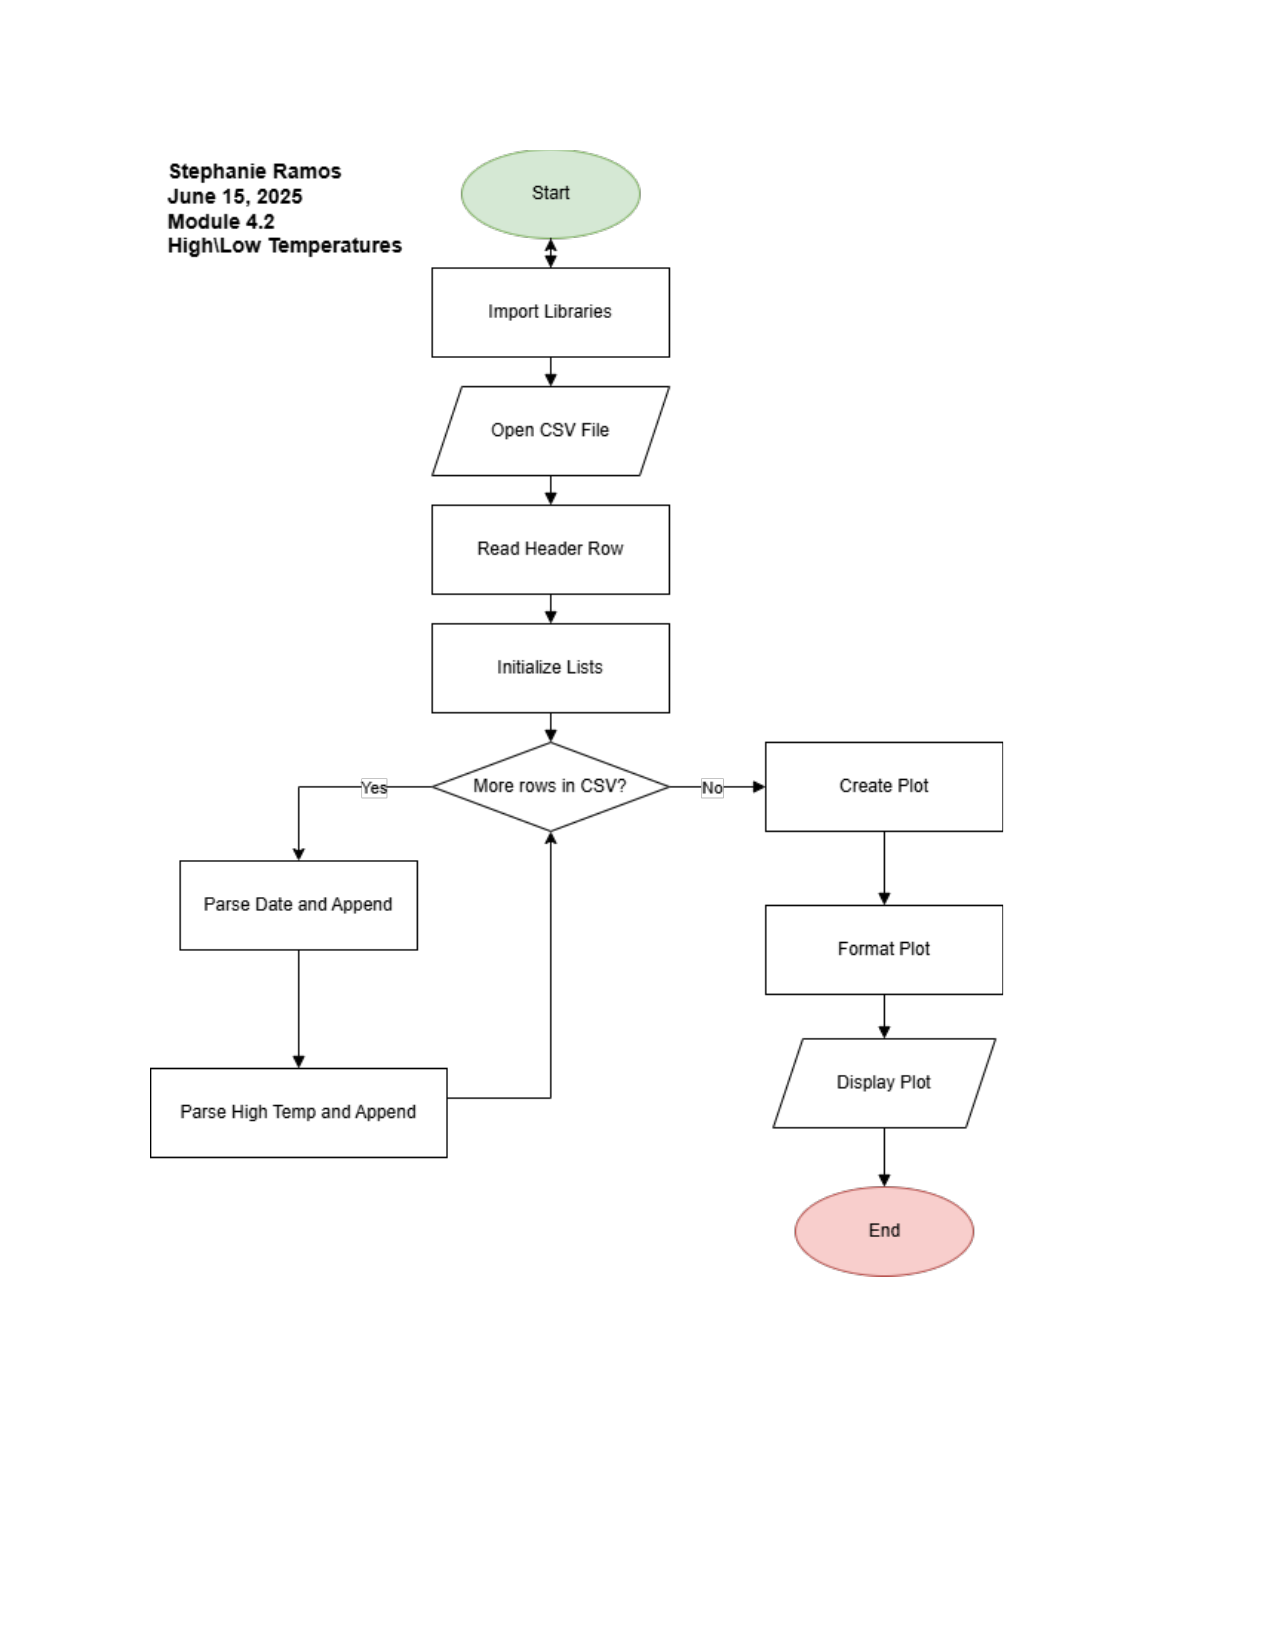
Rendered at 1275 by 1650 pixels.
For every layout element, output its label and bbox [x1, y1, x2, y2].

picture [150, 150, 1004, 1277]
